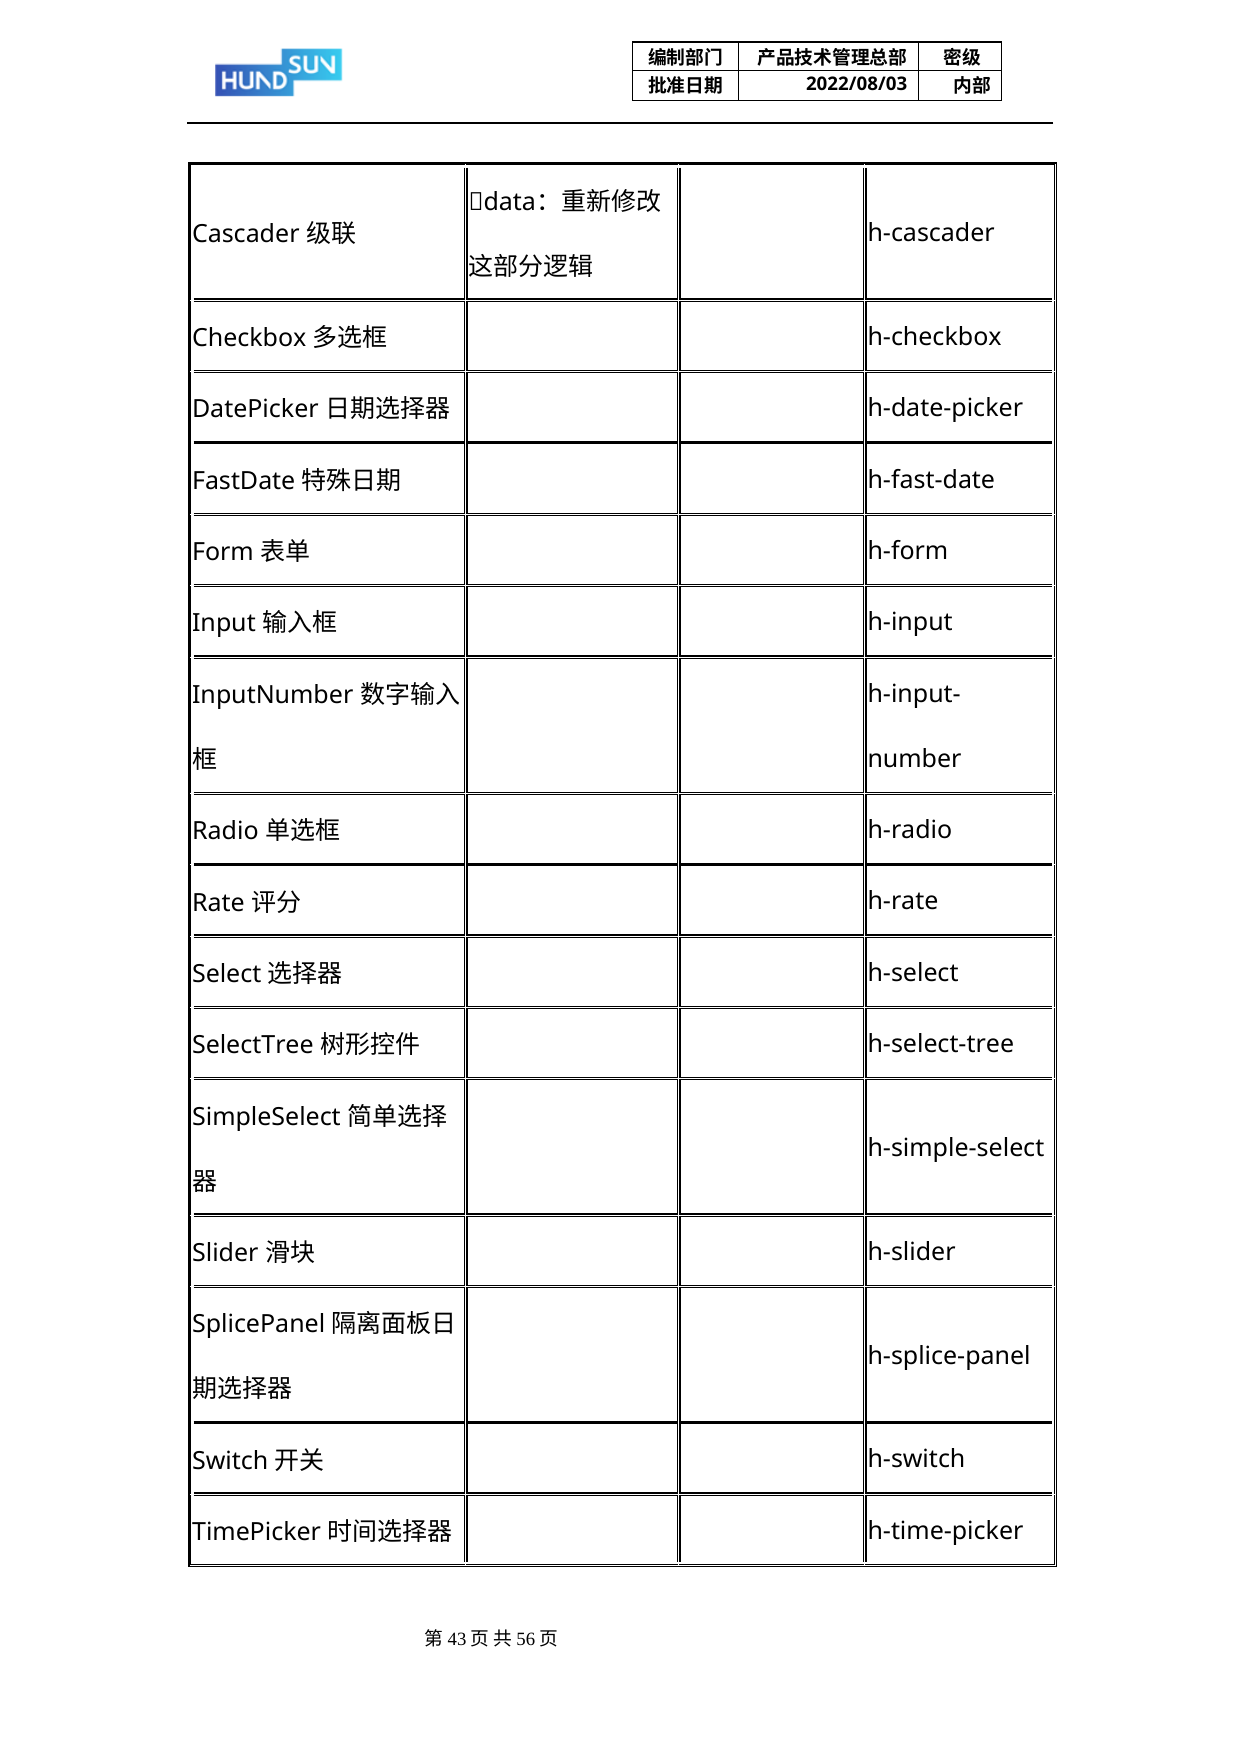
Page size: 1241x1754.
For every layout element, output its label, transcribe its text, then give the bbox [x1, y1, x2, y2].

table_cell SplicePanel 隔离面板日期选择器 [191, 1285, 464, 1421]
table_cell h-input-number [867, 655, 1054, 791]
table_cell [468, 1009, 677, 1077]
table_cell [681, 1009, 863, 1077]
table_cell Select 选择器 [191, 934, 464, 1006]
table_cell h-form [867, 513, 1054, 584]
table_cell Checkbox 多选框 [191, 298, 464, 370]
table_cell h-rate [867, 863, 1055, 934]
table_cell [468, 1080, 677, 1213]
table_cell [681, 516, 863, 584]
table_cell h-simple-select [865, 1077, 1055, 1213]
table_cell [679, 164, 865, 298]
table_cell [468, 587, 677, 655]
table_cell InputNumber 数字输入框 [191, 655, 464, 791]
table_cell SelectTree 树形控件 [190, 1006, 466, 1077]
table_cell h-input [865, 584, 1055, 655]
table_cell SimpleSelect 简单选择器 [190, 1077, 466, 1213]
table_cell Input 输入框 [190, 584, 466, 655]
table_cell h-cascader [865, 165, 1054, 298]
table_cell Slider 滑块 [191, 1213, 464, 1284]
table_cell h-splice-panel [867, 1285, 1054, 1421]
table_cell h-select [867, 934, 1054, 1006]
table_cell [468, 516, 677, 584]
table_cell [681, 1424, 863, 1492]
table_cell h-slider [867, 1213, 1054, 1284]
table_cell [681, 444, 863, 512]
table_cell Rate 评分 [190, 863, 464, 934]
table_cell FastDate 特殊日期 [191, 441, 464, 512]
table_cell [468, 1424, 677, 1492]
table_cell [679, 1492, 865, 1564]
table_cell h-checkbox [867, 298, 1054, 370]
table_cell [681, 1217, 863, 1284]
table_cell TimePicker 时间选择器 [191, 1492, 466, 1564]
table_cell Switch 开关 [191, 1421, 464, 1492]
table_cell ✅data：重新修改这部分逻辑 [466, 164, 679, 298]
table_cell h-date-picker [865, 370, 1055, 441]
table_cell h-radio [867, 791, 1054, 863]
table_cell [681, 1288, 863, 1421]
table_cell [681, 866, 863, 934]
table_cell [468, 1288, 677, 1421]
table_cell [466, 1492, 679, 1564]
table_cell [468, 866, 677, 934]
picture [209, 42, 349, 100]
table_cell h-switch [867, 1421, 1054, 1492]
table_cell h-fast-date [867, 441, 1054, 512]
table_cell [468, 444, 677, 512]
table_cell h-time-picker [865, 1492, 1054, 1564]
table_cell [681, 1080, 863, 1213]
table_cell [681, 373, 863, 441]
table_cell [681, 938, 863, 1006]
table_cell DatePicker 日期选择器 [190, 370, 466, 441]
table_cell [468, 659, 677, 791]
table_cell Cascader 级联 [191, 164, 466, 298]
table_cell Form 表单 [191, 513, 464, 584]
table_cell [468, 795, 677, 863]
table_cell [681, 795, 863, 863]
table_cell [681, 302, 863, 370]
table_cell h-select-tree [865, 1006, 1055, 1077]
table_cell [468, 373, 677, 441]
table_cell [681, 587, 863, 655]
table_cell Radio 单选框 [191, 791, 464, 863]
table_cell [468, 938, 677, 1006]
table_cell [468, 302, 677, 370]
table_cell [681, 659, 863, 791]
table_cell [468, 1217, 677, 1284]
